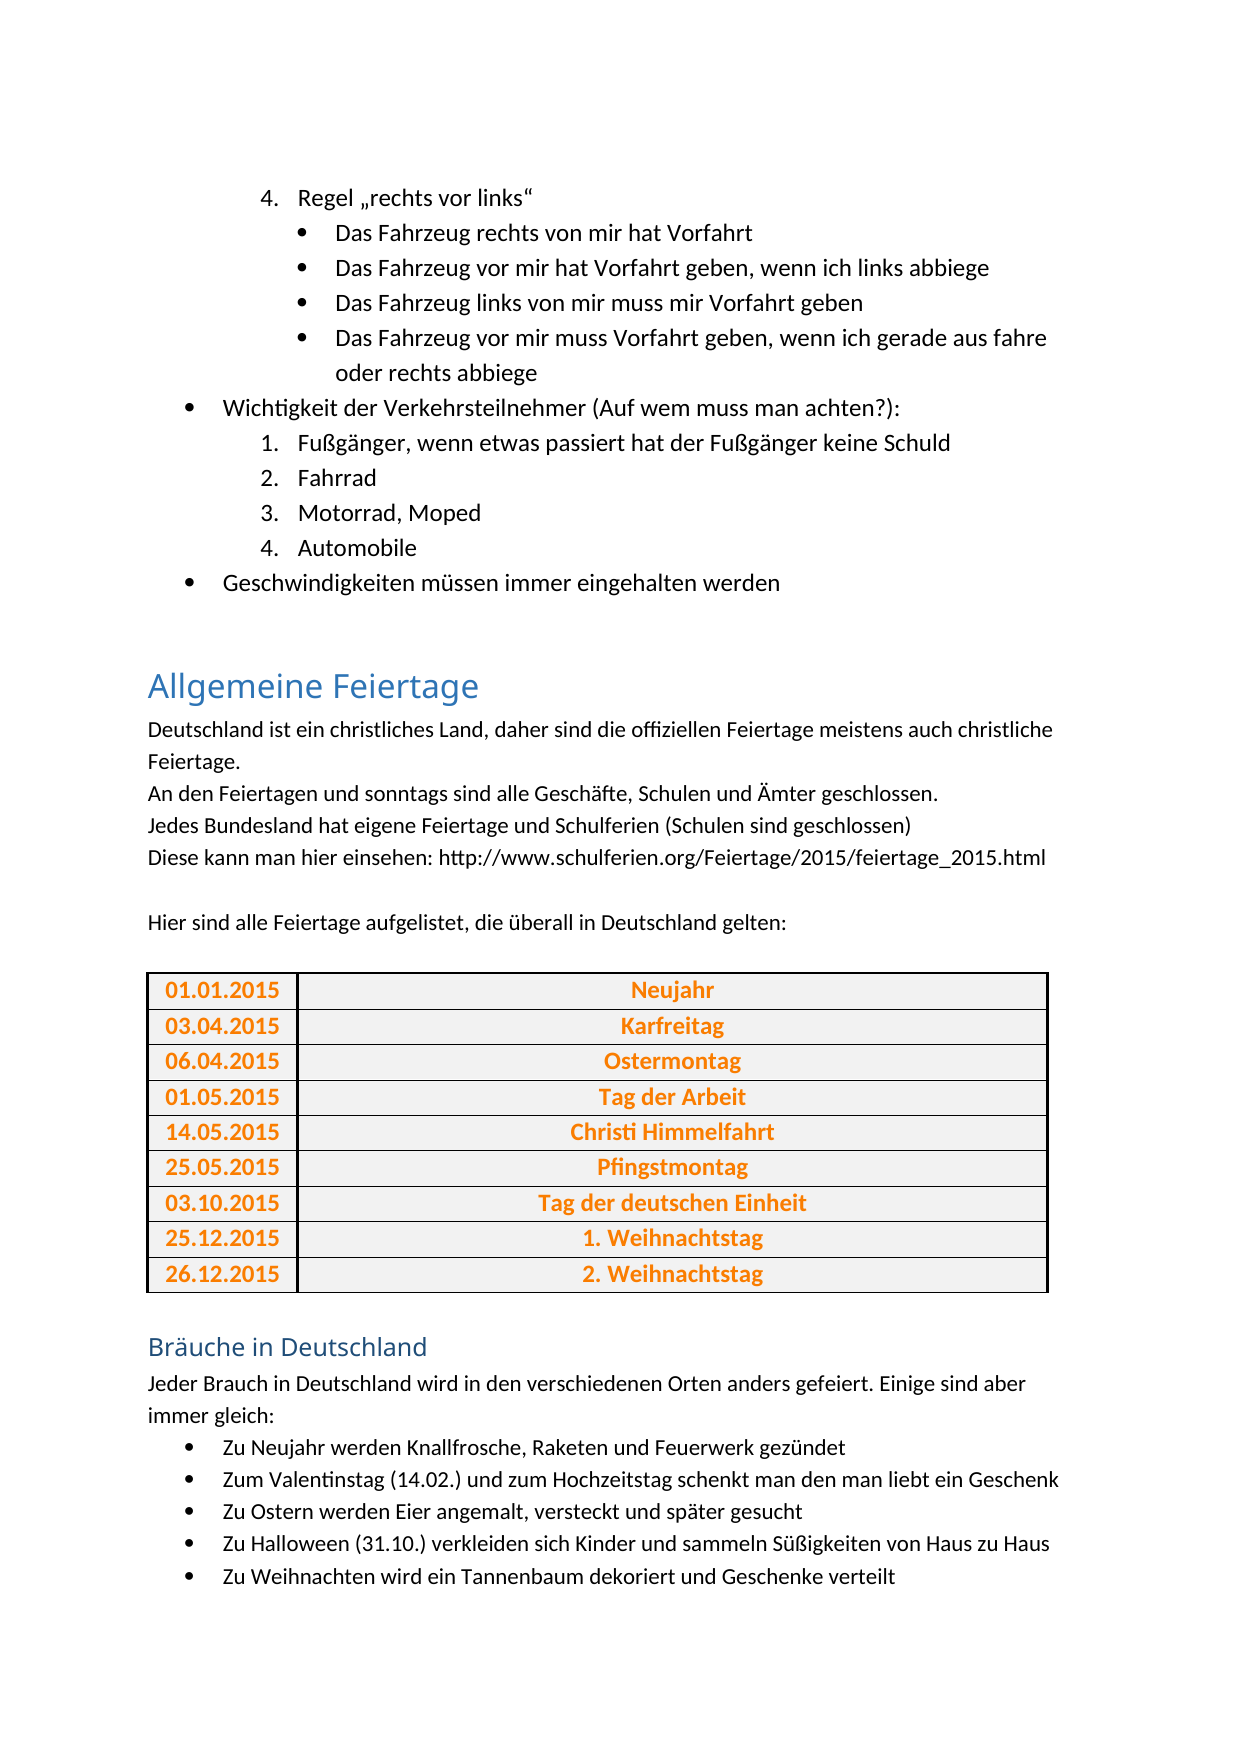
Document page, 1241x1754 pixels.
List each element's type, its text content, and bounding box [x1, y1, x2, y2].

list Motorrad, Moped [260, 498, 1093, 528]
text Jeder Brauch in Deutschland wird in den verschiedenen Orten anders gefeiert. Einige sind aber immer gleich: [148, 1369, 1093, 1429]
list Wichtigkeit der Verkehrsteilnehmer (Auf wem muss man achten?): [185, 393, 1093, 423]
table_cell 2. Weihnachtstag [299, 1258, 1046, 1292]
table_cell Pfingstmontag [299, 1151, 1046, 1186]
table_cell 26.12.2015 [149, 1258, 296, 1292]
table_cell 25.05.2015 [149, 1151, 296, 1186]
table_cell 01.05.2015 [149, 1081, 296, 1115]
list Zu Weihnachten wird ein Tannenbaum dekoriert und Geschenke verteilt [185, 1562, 1093, 1590]
text Diese kann man hier einsehen: http://www.schulferien.org/Feiertage/2015/feiertage_2015.html [148, 843, 1093, 872]
table_cell Christi Himmelfahrt [299, 1116, 1046, 1150]
list Das Fahrzeug vor mir hat Vorfahrt geben, wenn ich links abbiege [298, 253, 1093, 283]
list Fahrrad [260, 463, 1093, 493]
subtitle Allgemeine Feiertage [148, 663, 1093, 708]
text Hier sind alle Feiertage aufgelistet, die überall in Deutschland gelten: [148, 908, 1093, 936]
list Zu Neujahr werden Knallfrosche, Raketen und Feuerwerk gezündet [185, 1433, 1093, 1461]
text An den Feiertagen und sonntags sind alle Geschäfte, Schulen und Ämter geschlossen. [148, 779, 1093, 807]
list Das Fahrzeug vor mir muss Vorfahrt geben, wenn ich gerade aus fahre oder rechts abbiege [298, 323, 1093, 388]
table_header 01.01.2015 [149, 974, 296, 1009]
text Deutschland ist ein christliches Land, daher sind die offiziellen Feiertage meistens auch christliche Feiertage. [148, 715, 1093, 775]
subtitle Bräuche in Deutschland [148, 1329, 1093, 1363]
list Geschwindigkeiten müssen immer eingehalten werden [185, 568, 1093, 598]
table_cell 25.12.2015 [149, 1222, 296, 1257]
table_cell 03.04.2015 [149, 1010, 296, 1044]
table_cell 14.05.2015 [149, 1116, 296, 1150]
list Das Fahrzeug rechts von mir hat Vorfahrt [298, 218, 1093, 248]
table_cell 06.04.2015 [149, 1045, 296, 1079]
list Zum Valentinstag (14.02.) und zum Hochzeitstag schenkt man den man liebt ein Geschenk [185, 1465, 1093, 1493]
table_cell Ostermontag [299, 1045, 1046, 1079]
table_cell 03.10.2015 [149, 1187, 296, 1221]
table_header Neujahr [299, 974, 1046, 1009]
list Zu Halloween (31.10.) verkleiden sich Kinder und sammeln Süßigkeiten von Haus zu Haus [185, 1529, 1093, 1558]
list Das Fahrzeug links von mir muss mir Vorfahrt geben [298, 288, 1093, 318]
list Zu Ostern werden Eier angemalt, versteckt und später gesucht [185, 1497, 1093, 1525]
table_cell 1. Weihnachtstag [299, 1222, 1046, 1257]
text Jedes Bundesland hat eigene Feiertage und Schulferien (Schulen sind geschlossen) [148, 811, 1093, 839]
list Automobile [260, 533, 1093, 563]
list Regel „rechts vor links“ [260, 183, 1093, 213]
list Fußgänger, wenn etwas passiert hat der Fußgänger keine Schuld [260, 428, 1093, 458]
table_cell Tag der deutschen Einheit [299, 1187, 1046, 1221]
table_cell Karfreitag [299, 1010, 1046, 1044]
table_cell Tag der Arbeit [299, 1081, 1046, 1115]
